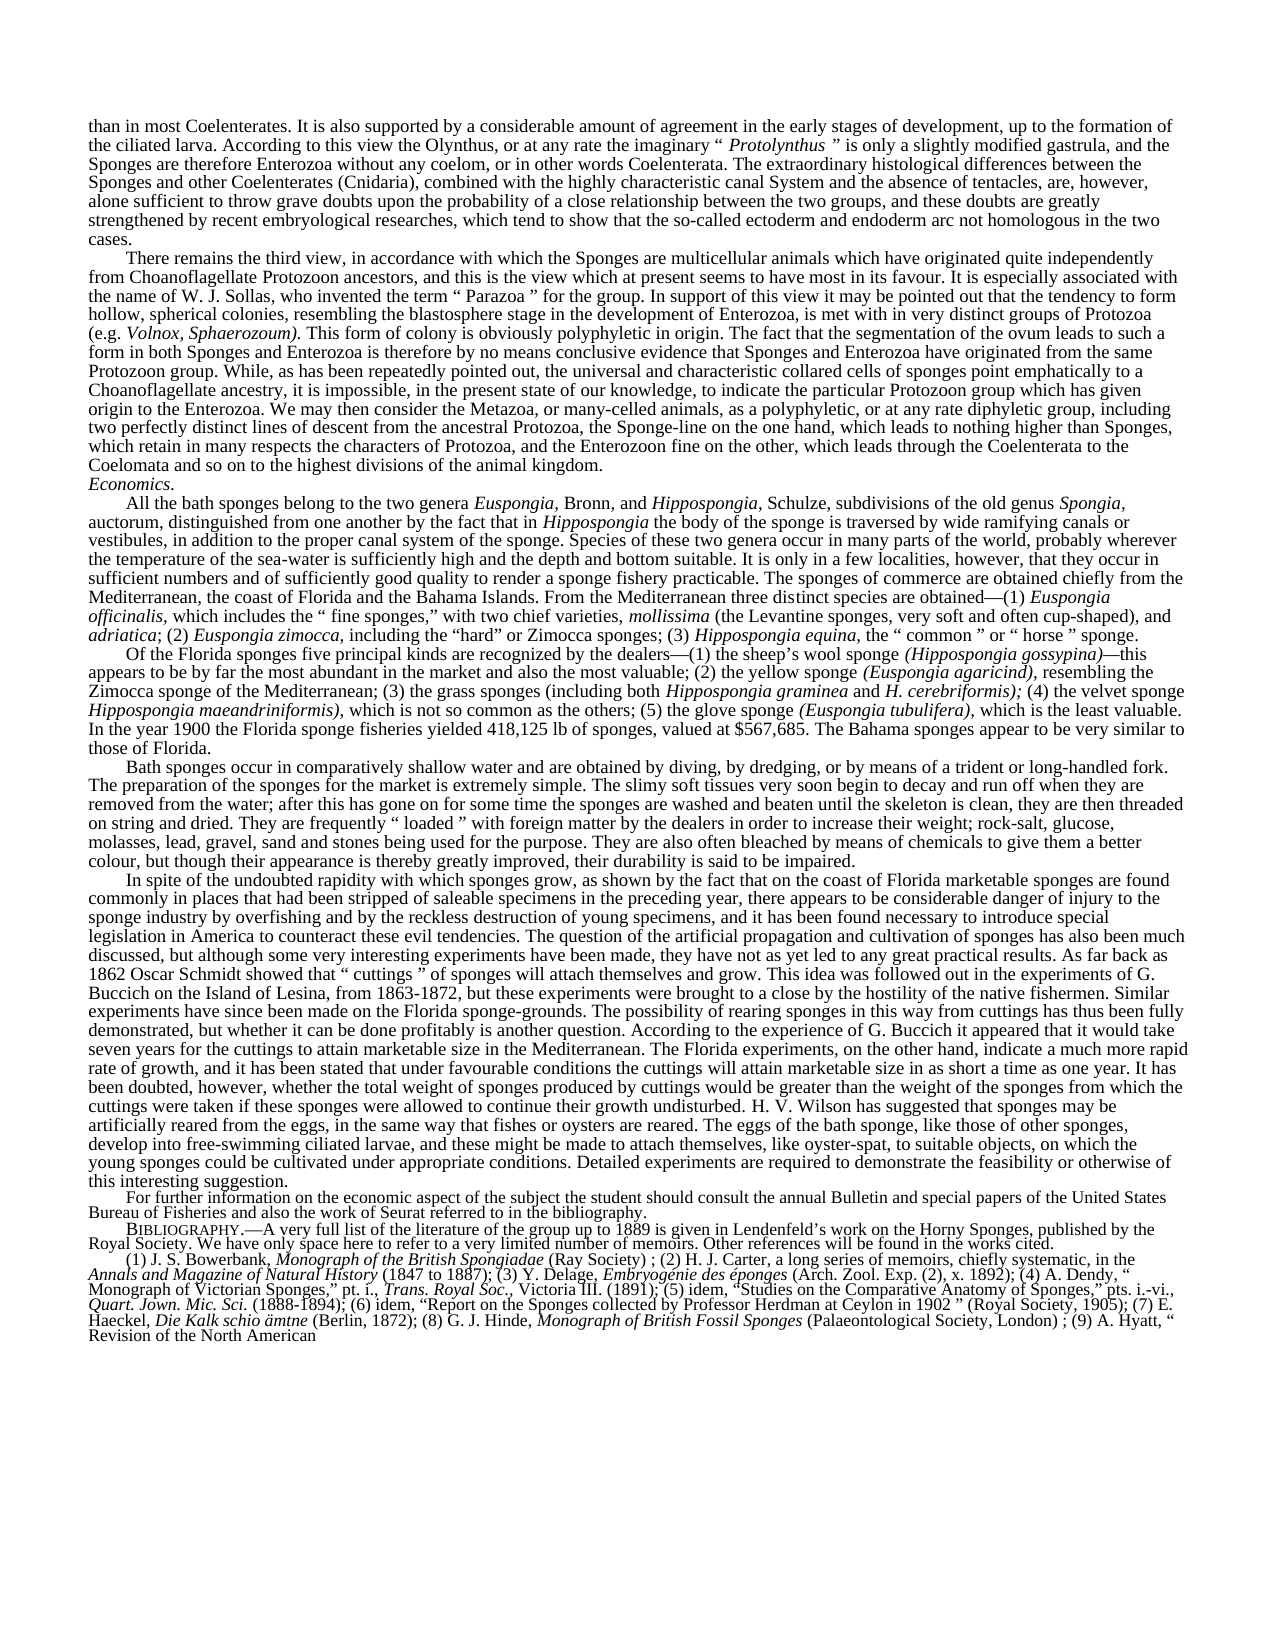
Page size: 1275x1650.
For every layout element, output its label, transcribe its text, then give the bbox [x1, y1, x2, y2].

text than in most Coelenterates. It is also supported by a considerable amount of agreement in the early stages of development, up to the formation of the ciliated larva. According to this view the Olynthus, or at any rate the imaginary “ Protolynthus ” is only a slightly modified gastrula, and the Sponges are therefore Enterozoa without any coelom, or in other words Coelenterata. The extraordinary histological differences between the Sponges and other Coelenterates (Cnidaria), combined with the highly characteristic canal System and the absence of tentacles, are, however, alone sufficient to throw grave doubts upon the probability of a close relationship between the two groups, and these doubts are greatly strengthened by recent embryological researches, which tend to show that the so-called ectoderm and endoderm arc not homologous in the two cases. [88, 118, 1190, 249]
text There remains the third view, in accordance with which the Sponges are multicellular animals which have originated quite independently from Choanoflagellate Protozoon ancestors, and this is the view which at present seems to have most in its favour. It is especially associated with the name of W. J. Sollas, who invented the term “ Parazoa ” for the group. In support of this view it may be pointed out that the tendency to form hollow, spherical colonies, resembling the blastosphere stage in the development of Enterozoa, is met with in very distinct groups of Protozoa (e.g. Volnox, Sphaerozoum). This form of colony is obviously polyphyletic in origin. The fact that the segmentation of the ovum leads to such a form in both Sponges and Enterozoa is therefore by no means conclusive evidence that Sponges and Enterozoa have originated from the same Protozoon group. While, as has been repeatedly pointed out, the universal and characteristic collared cells of sponges point emphatically to a Choanoflagellate ancestry, it is impossible, in the present state of our knowledge, to indicate the particular Protozoon group which has given origin to the Enterozoa. We may then consider the Metazoa, or many-celled animals, as a polyphyletic, or at any rate diphyletic group, including two perfectly distinct lines of descent from the ancestral Protozoa, the Sponge-line on the one hand, which leads to nothing higher than Sponges, which retain in many respects the characters of Protozoa, and the Enterozoon fine on the other, which leads through the Coelenterata to the Coelomata and so on to the highest divisions of the animal kingdom. [88, 249, 1190, 476]
text Of the Florida sponges five principal kinds are recognized by the dealers—(1) the sheep’s wool sponge (Hippospongia gossypina)—this appears to be by far the most abundant in the market and also the most valuable; (2) the yellow sponge (Euspongia agaricind), resembling the Zimocca sponge of the Mediterranean; (3) the grass sponges (including both Hippospongia graminea and H. cerebriformis); (4) the velvet sponge Hippospongia maeandriniformis), which is not so common as the others; (5) the glove sponge (Euspongia tubulifera), which is the least valuable. In the year 1900 the Florida sponge fisheries yielded 418,125 lb of sponges, valued at $567,685. The Bahama sponges appear to be very similar to those of Florida. [88, 645, 1190, 758]
text (1) J. S. Bowerbank, Monograph of the British Spongiadae (Ray Society) ; (2) H. J. Carter, a long series of memoirs, chiefly systematic, in the Annals and Magazine of Natural History (1847 to 1887); (3) Y. Delage, Embryogénie des éponges (Arch. Zool. Exp. (2), x. 1892); (4) A. Dendy, “ Monograph of Victorian Sponges,” pt. i., Trans. Royal Soc., Victoria III. (1891); (5) idem, “Studies on the Comparative Anatomy of Sponges,” pts. i.-vi., Quart. Jown. Mic. Sci. (1888-1894); (6) idem, “Report on the Sponges collected by Professor Herdman at Ceylon in 1902 ” (Royal Society, 1905); (7) E. Haeckel, Die Kalk schio ämtne (Berlin, 1872); (8) G. J. Hinde, Monograph of British Fossil Sponges (Palaeontological Society, London) ; (9) A. Hyatt, “ Revision of the North American [88, 1253, 1190, 1345]
text In spite of the undoubted rapidity with which sponges grow, as shown by the fact that on the coast of Florida marketable sponges are found commonly in places that had been stripped of saleable specimens in the preceding year, there appears to be considerable danger of injury to the sponge industry by overfishing and by the reckless destruction of young specimens, and it has been found necessary to introduce special legislation in America to counteract these evil tendencies. The question of the artificial propagation and cultivation of sponges has also been much discussed, but although some very interesting experiments have been made, they have not as yet led to any great practical results. As far back as 1862 Oscar Schmidt showed that “ cuttings ” of sponges will attach themselves and grow. This idea was followed out in the experiments of G. Buccich on the Island of Lesina, from 1863-1872, but these experiments were brought to a close by the hostility of the native fishermen. Similar experiments have since been made on the Florida sponge-grounds. The possibility of rearing sponges in this way from cuttings has thus been fully demonstrated, but whether it can be done profitably is another question. According to the experience of G. Buccich it appeared that it would take seven years for the cuttings to attain marketable size in the Mediterranean. The Florida experiments, on the other hand, indicate a much more rapid rate of growth, and it has been stated that under favourable conditions the cuttings will attain marketable size in as short a time as one year. It has been doubted, however, whether the total weight of sponges produced by cuttings would be greater than the weight of the sponges from which the cuttings were taken if these sponges were allowed to continue their growth undisturbed. H. V. Wilson has suggested that sponges may be artificially reared from the eggs, in the same way that fishes or oysters are reared. The eggs of the bath sponge, like those of other sponges, develop into free-swimming ciliated larvae, and these might be made to attach themselves, like oyster-spat, to suitable objects, on which the young sponges could be cultivated under appropriate conditions. Detailed experiments are required to demonstrate the feasibility or otherwise of this interesting suggestion. [88, 871, 1190, 1192]
text All the bath sponges belong to the two genera Euspongia, Bronn, and Hippospongia, Schulze, subdivisions of the old genus Spongia, auctorum, distinguished from one another by the fact that in Hippospongia the body of the sponge is traversed by wide ramifying canals or vestibules, in addition to the proper canal system of the sponge. Species of these two genera occur in many parts of the world, probably wherever the temperature of the sea-water is sufficiently high and the depth and bottom suitable. It is only in a few localities, however, that they occur in sufficient numbers and of sufficiently good quality to render a sponge fishery practicable. The sponges of commerce are obtained chiefly from the Mediterranean, the coast of Florida and the Bahama Islands. From the Mediterranean three distinct species are obtained—(1) Euspongia officinalis, which includes the “ fine sponges,” with two chief varieties, mollissima (the Levantine sponges, very soft and often cup-shaped), and adriatica; (2) Euspongia zimocca, including the “hard” or Zimocca sponges; (3) Hippospongia equina, the “ common ” or “ horse ” sponge. [88, 494, 1190, 645]
text Bath sponges occur in comparatively shallow water and are obtained by diving, by dredging, or by means of a trident or long-handled fork. The preparation of the sponges for the market is extremely simple. The slimy soft tissues very soon begin to decay and run off when they are removed from the water; after this has gone on for some time the sponges are washed and beaten until the skeleton is clean, they are then threaded on string and dried. They are frequently “ loaded ” with foreign matter by the dealers in order to increase their weight; rock-salt, glucose, molasses, lead, gravel, sand and stones being used for the purpose. They are also often bleached by means of chemicals to give them a better colour, but though their appearance is thereby greatly improved, their durability is said to be impaired. [88, 758, 1190, 871]
text Economics. [88, 476, 1190, 494]
text For further information on the economic aspect of the subject the student should consult the annual Bulletin and special papers of the United States Bureau of Fisheries and also the work of Seurat referred to in the bibliography. [88, 1192, 1190, 1222]
text Bibliography.—A very full list of the literature of the group up to 1889 is given in Lendenfeld’s work on the Horny Sponges, published by the Royal Society. We have only space here to refer to a very limited number of memoirs. Other references will be found in the works cited. [88, 1222, 1190, 1253]
